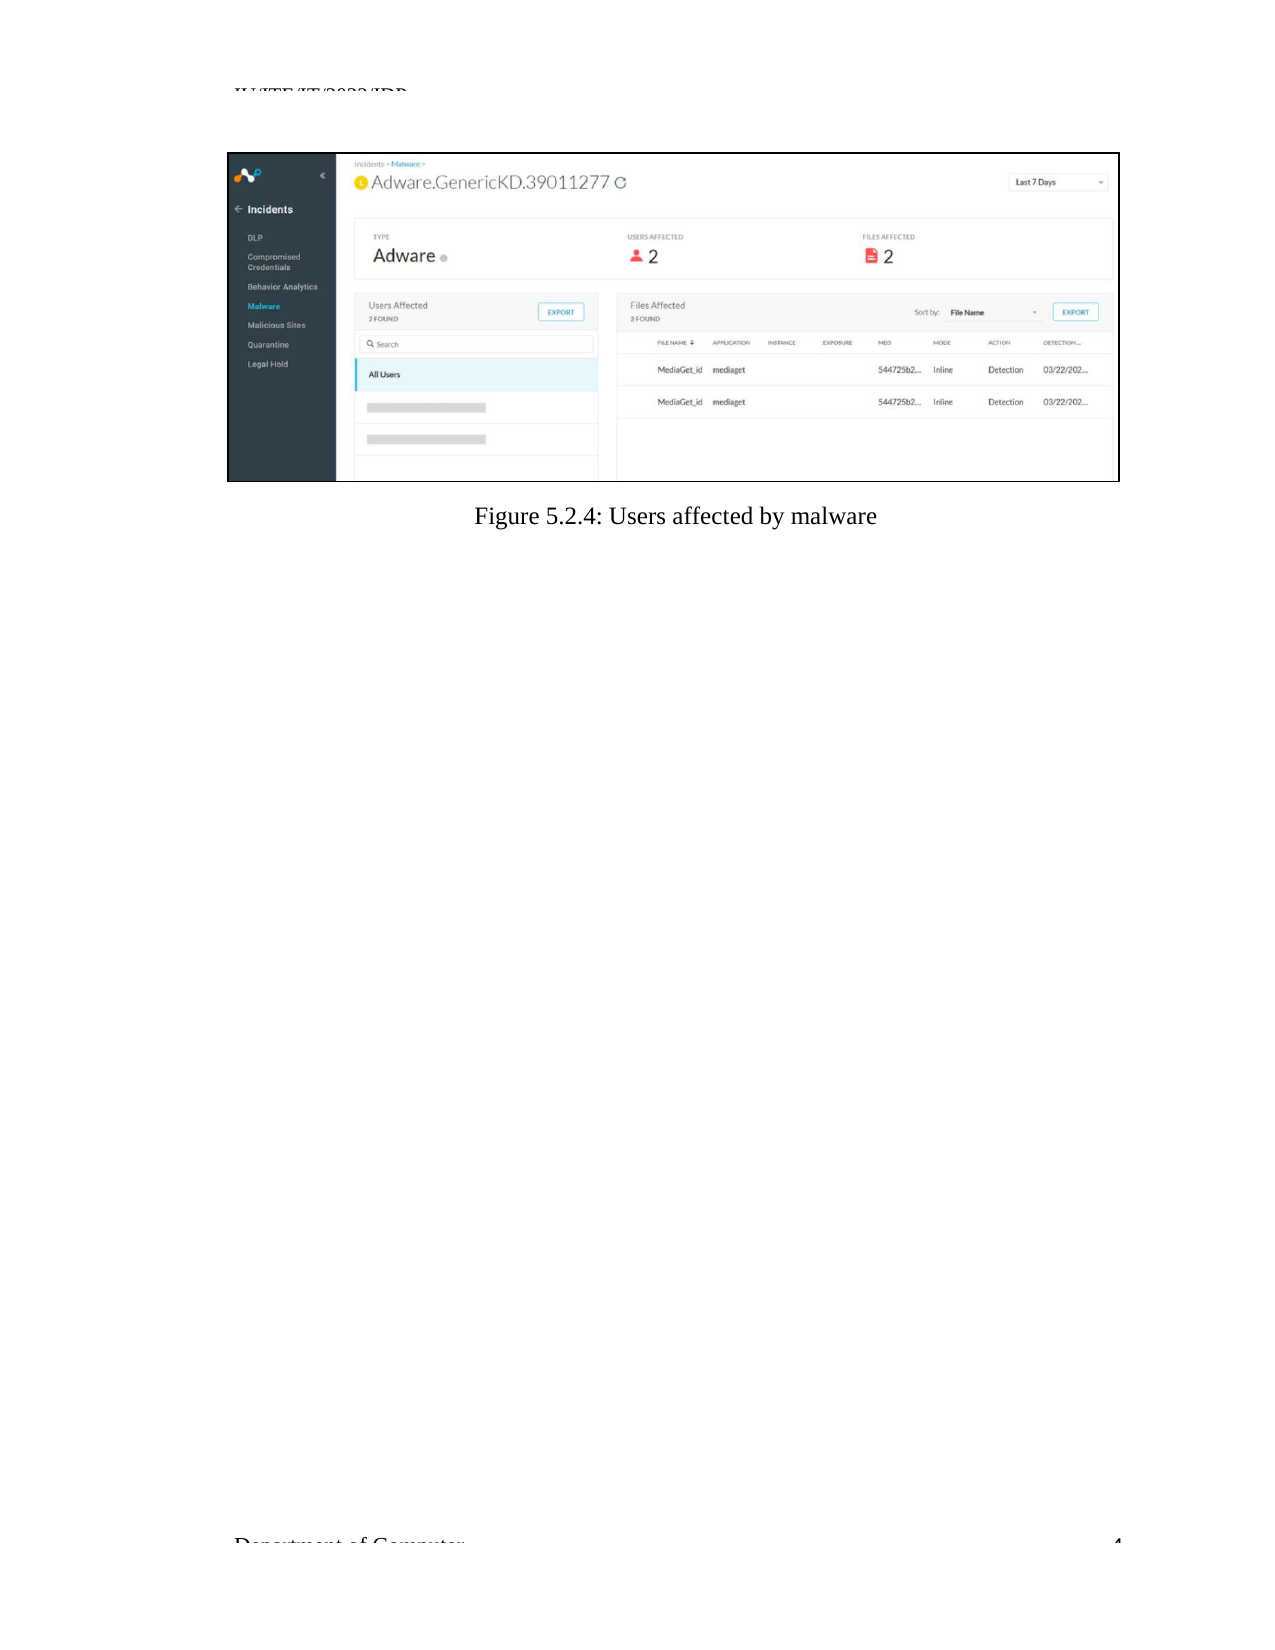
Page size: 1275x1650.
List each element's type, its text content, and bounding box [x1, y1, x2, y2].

picture [229, 154, 1118, 481]
text Figure 5.2.4: Users affected by malware [474, 501, 1137, 530]
